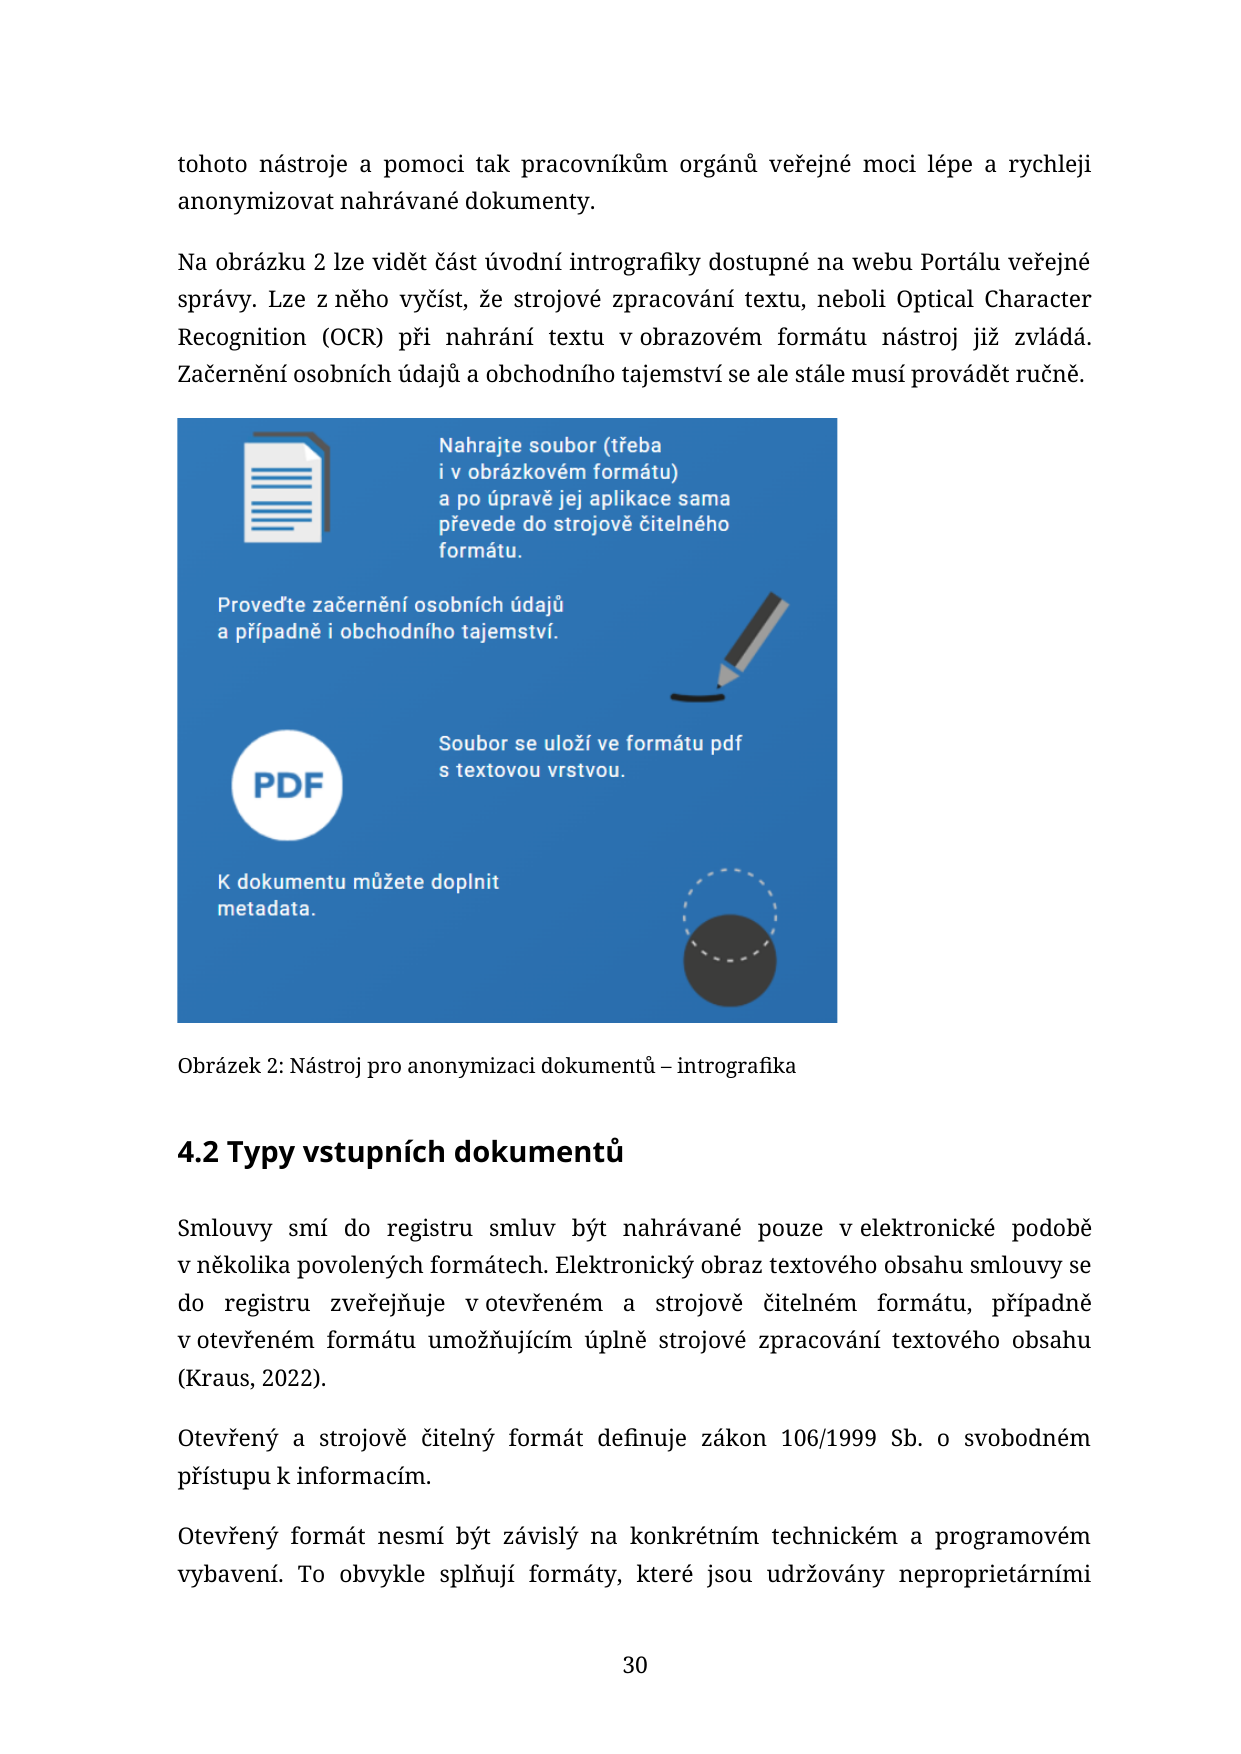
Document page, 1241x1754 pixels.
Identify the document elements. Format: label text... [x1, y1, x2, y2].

subtitle Typy vstupních dokumentů [177, 1131, 1092, 1171]
text Na obrázku 2 lze vidět část úvodní intrografiky dostupné na webu Portálu veřejné správy. Lze z něho vyčíst, že strojové zpracování textu, neboli Optical Character Recognition (OCR) při nahrání textu v obrazovém formátu nástroj již zvládá. Začernění osobních údajů a obchodního tajemství se ale stále musí provádět ručně. [177, 246, 1092, 389]
text Otevřený a strojově čitelný formát definuje zákon 106/1999 Sb. o svobodném přístupu k informacím. [177, 1422, 1092, 1491]
picture [177, 418, 838, 1023]
text Smlouvy smí do registru smluv být nahrávané pouze v elektronické podobě v několika povolených formátech. Elektronický obraz textového obsahu smlouvy se do registru zveřejňuje v otevřeném a strojově čitelném formátu, případně v otevřeném formátu umožňujícím úplně strojové zpracování textového obsahu (Kraus, 2022). [177, 1212, 1092, 1393]
